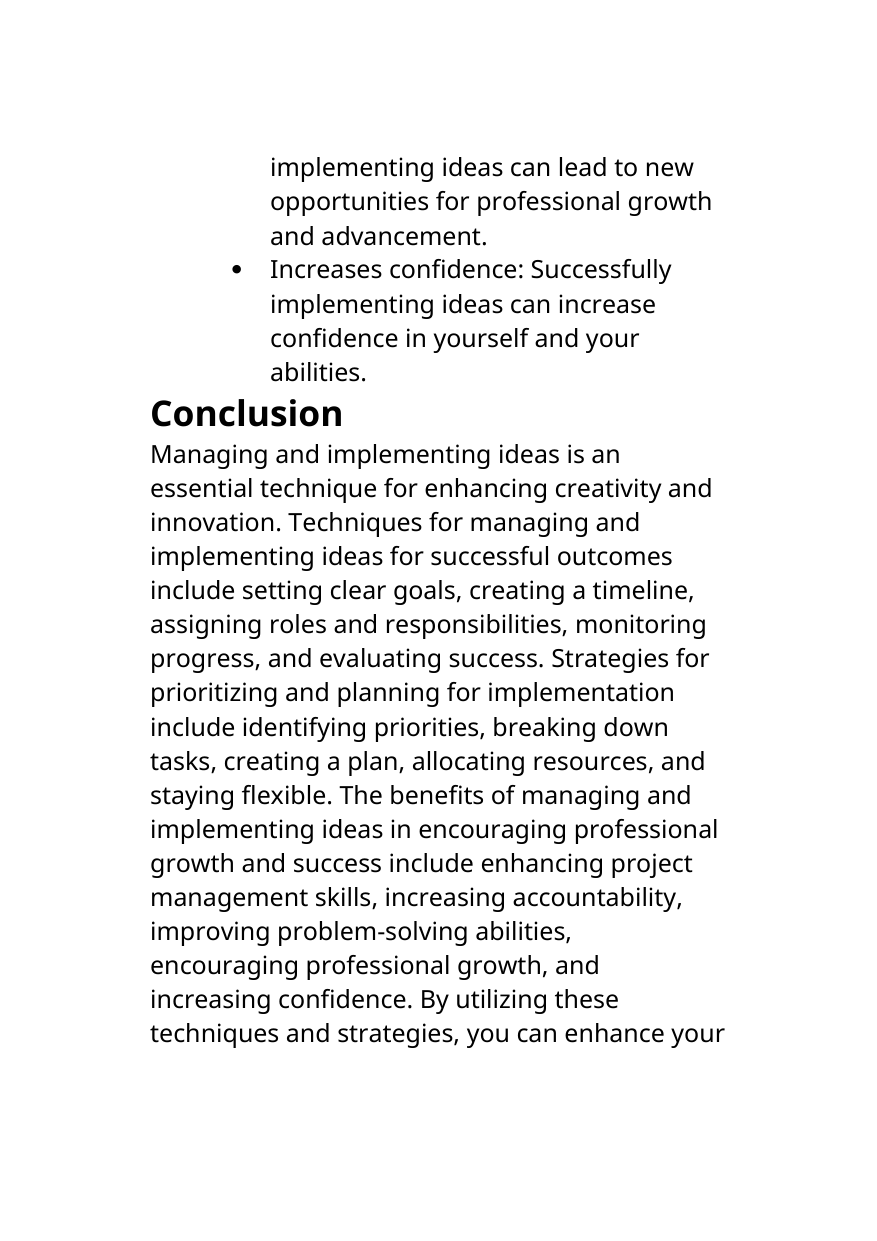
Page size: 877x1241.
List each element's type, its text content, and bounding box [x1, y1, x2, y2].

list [232, 150, 727, 252]
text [150, 437, 727, 1050]
list Increases confidence: Successfully implementing ideas can increase confidence in yourself and your abilities. [232, 252, 727, 388]
subtitle Conclusion [150, 388, 727, 437]
